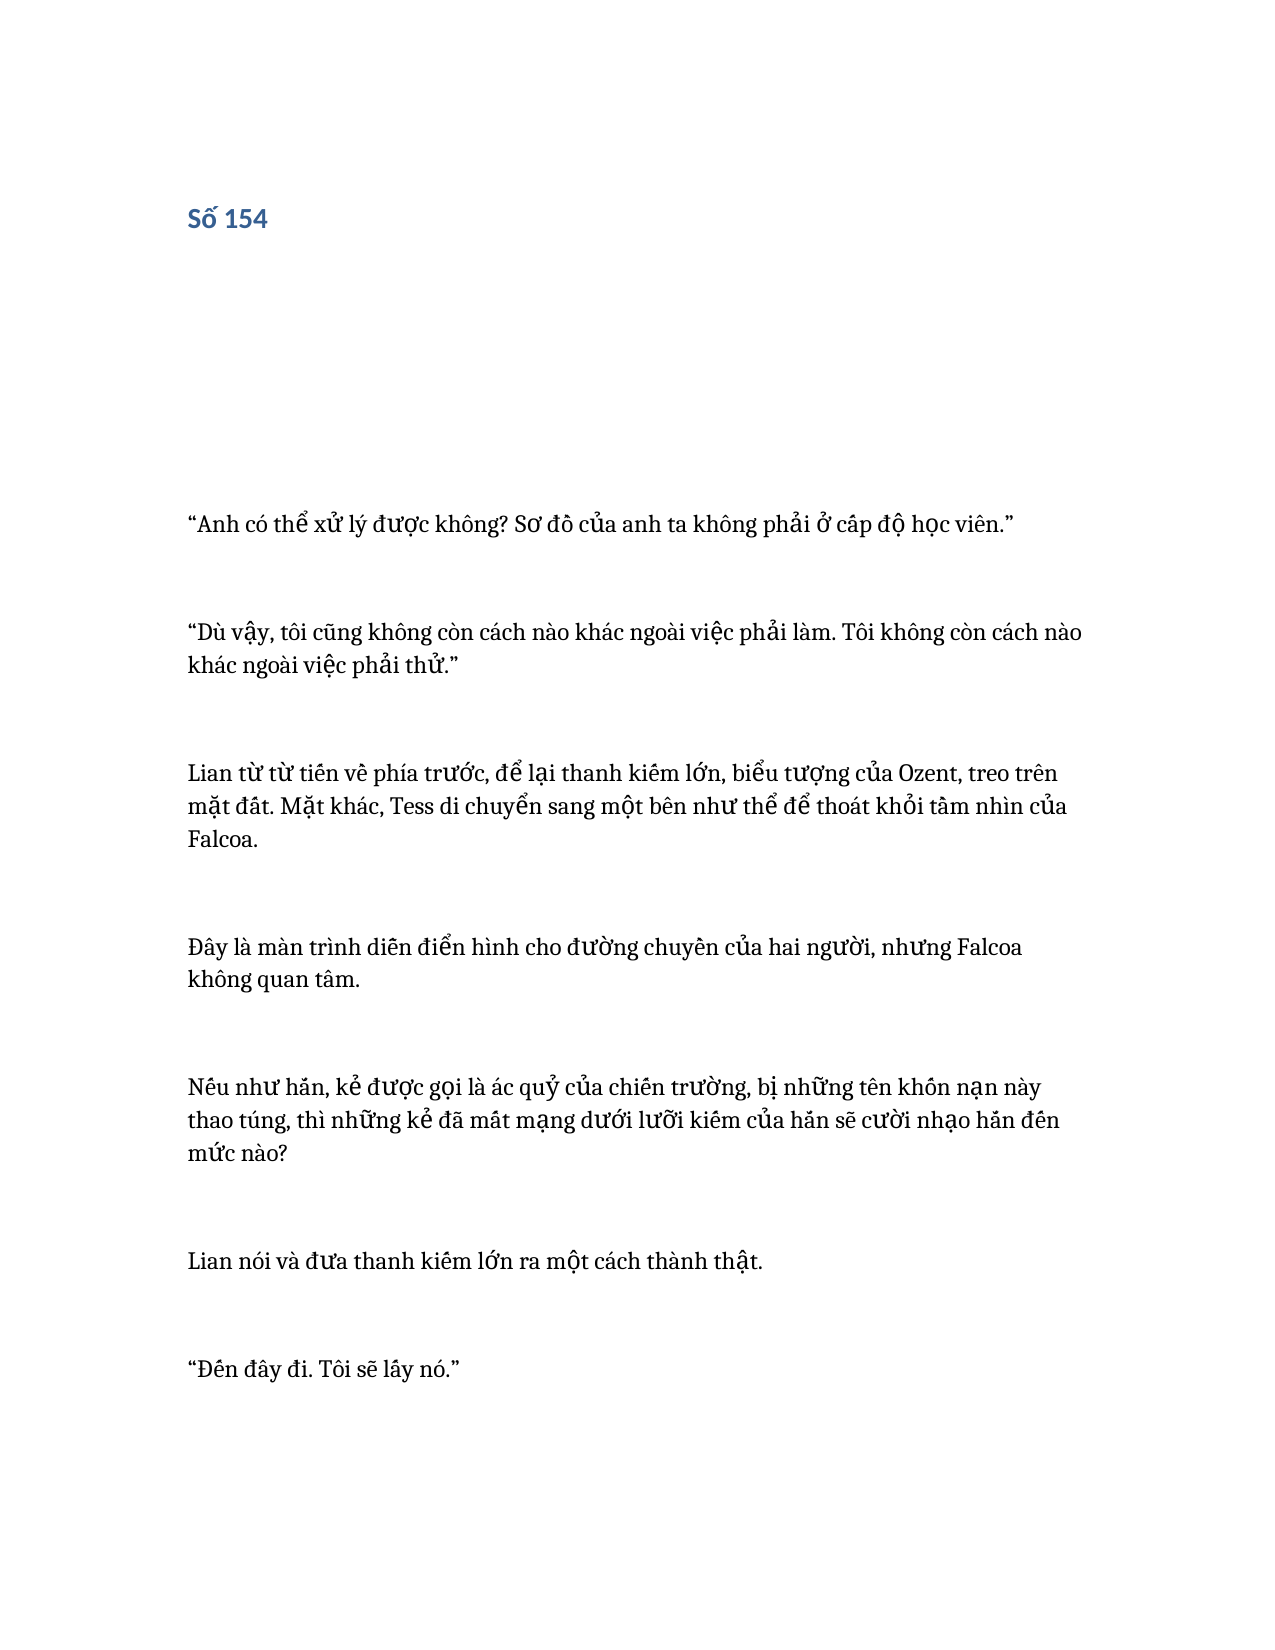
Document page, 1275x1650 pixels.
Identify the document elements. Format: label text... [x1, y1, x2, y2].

text Lian nói và đưa thanh kiếm lớn ra một cách thành thật. [187, 1247, 1087, 1276]
text Nếu như hắn, kẻ được gọi là ác quỷ của chiến trường, bị những tên khốn nạn này thao túng, thì những kẻ đã mất mạng dưới lưỡi kiếm của hắn sẽ cười nhạo hắn đến mức nào? [187, 1073, 1087, 1168]
subtitle Số 154 [187, 200, 1087, 236]
text Lian từ từ tiến về phía trước, để lại thanh kiếm lớn, biểu tượng của Ozent, treo trên mặt đất. Mặt khác, Tess di chuyển sang một bên như thể để thoát khỏi tầm nhìn của Falcoa. [187, 759, 1087, 853]
text “Dù vậy, tôi cũng không còn cách nào khác ngoài việc phải làm. Tôi không còn cách nào khác ngoài việc phải thử.” [187, 618, 1087, 680]
text “Đến đây đi. Tôi sẽ lấy nó.” [187, 1354, 1087, 1383]
text Đây là màn trình diễn điển hình cho đường chuyền của hai người, nhưng Falcoa không quan tâm. [187, 932, 1087, 994]
text “Anh có thể xử lý được không? Sơ đồ của anh ta không phải ở cấp độ học viên.” [187, 510, 1087, 539]
